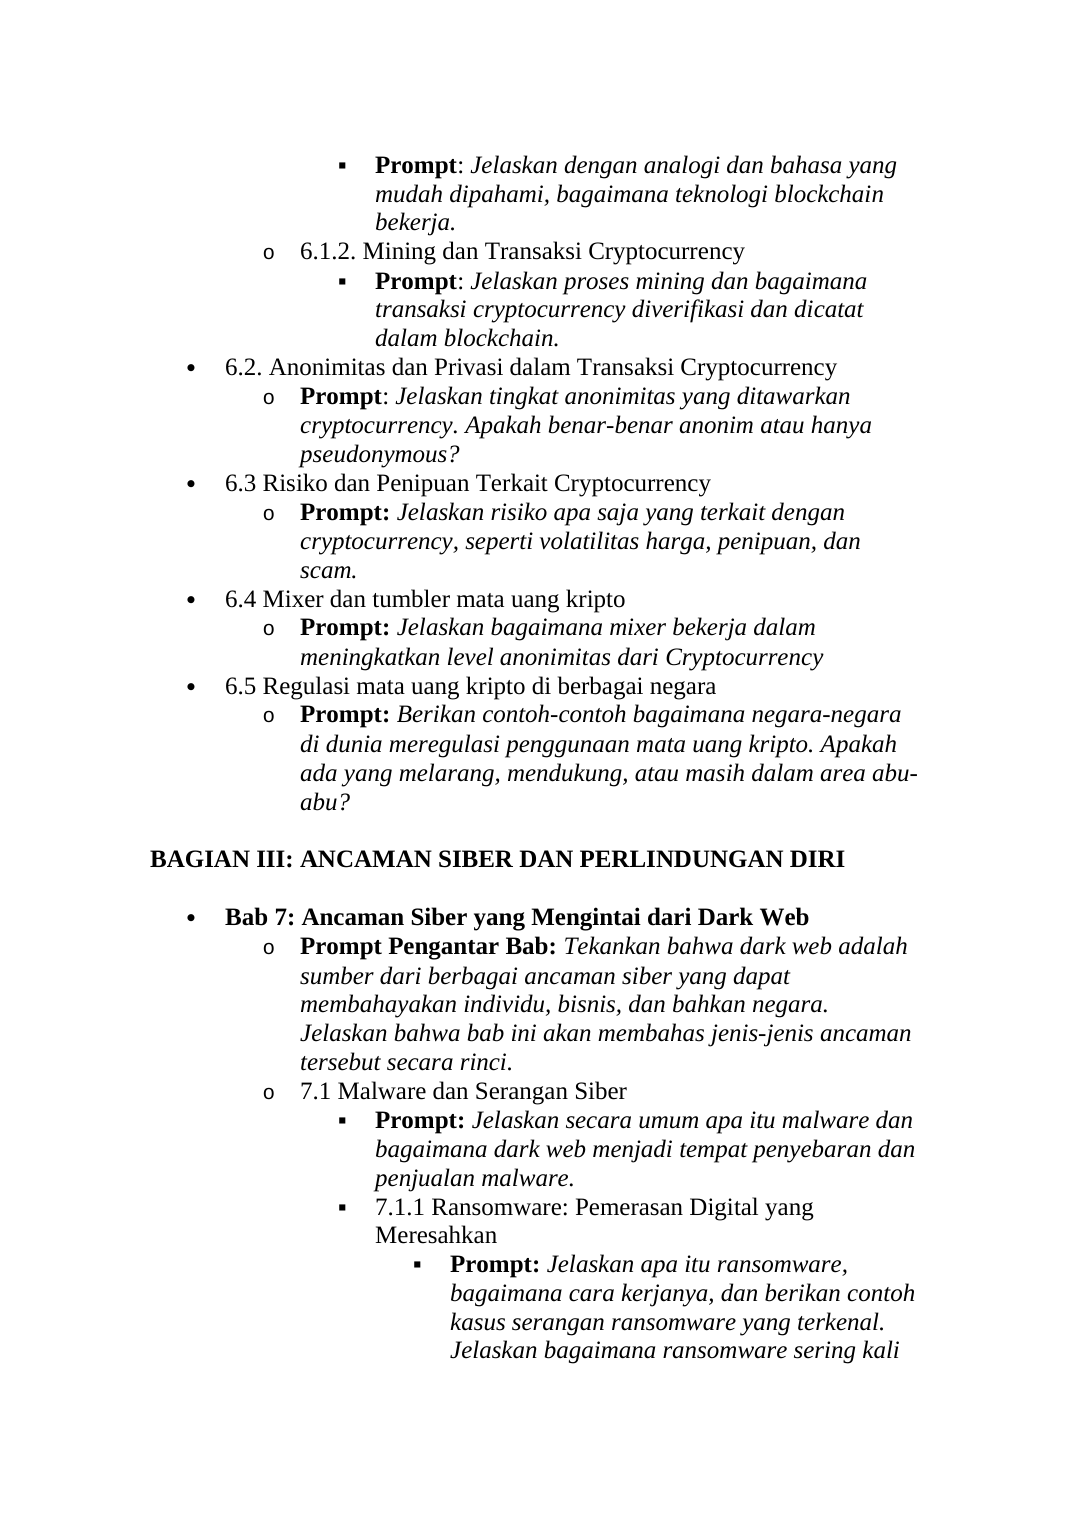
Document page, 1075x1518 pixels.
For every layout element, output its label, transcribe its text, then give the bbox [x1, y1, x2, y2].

text BAGIAN III: ANCAMAN SIBER DAN PERLINDUNGAN DIRI [150, 844, 925, 873]
list Prompt: Jelaskan tingkat anonimitas yang ditawarkan cryptocurrency. Apakah benar-benar anonim atau hanya pseudonymous? [262, 381, 925, 468]
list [412, 1249, 925, 1364]
list 6.5 Regulasi mata uang kripto di berbagai negara [187, 671, 925, 699]
list Prompt: Jelaskan secara umum apa itu malware dan bagaimana dark web menjadi tempat penyebaran dan penjualan malware. [337, 1105, 925, 1192]
list 6.4 Mixer dan tumbler mata uang kripto [187, 584, 925, 612]
list 6.3 Risiko dan Penipuan Terkait Cryptocurrency [187, 468, 925, 497]
list Prompt: Jelaskan proses mining dan bagaimana transaksi cryptocurrency diverifikasi dan dicatat dalam blockchain. [337, 266, 925, 352]
list 6.1.2. Mining dan Transaksi Cryptocurrency [262, 236, 925, 266]
list Prompt Pengantar Bab: Tekankan bahwa dark web adalah sumber dari berbagai ancaman siber yang dapat membahayakan individu, bisnis, dan bahkan negara. Jelaskan bahwa bab ini akan membahas jenis-jenis ancaman tersebut secara rinci. [262, 931, 925, 1076]
list 7.1.1 Ransomware: Pemerasan Digital yang Meresahkan [337, 1192, 925, 1249]
list Bab 7: Ancaman Siber yang Mengintai dari Dark Web [187, 902, 925, 931]
list Prompt: Jelaskan risiko apa saja yang terkait dengan cryptocurrency, seperti volatilitas harga, penipuan, dan scam. [262, 497, 925, 584]
list Prompt: Jelaskan dengan analogi dan bahasa yang mudah dipahami, bagaimana teknologi blockchain bekerja. [337, 150, 925, 236]
list Prompt: Berikan contoh-contoh bagaimana negara-negara di dunia meregulasi penggunaan mata uang kripto. Apakah ada yang melarang, mendukung, atau masih dalam area abu-abu? [262, 699, 925, 815]
list 6.2. Anonimitas dan Privasi dalam Transaksi Cryptocurrency [187, 352, 925, 381]
list 7.1 Malware dan Serangan Siber [262, 1076, 925, 1105]
list Prompt: Jelaskan bagaimana mixer bekerja dalam meningkatkan level anonimitas dari Cryptocurrency [262, 612, 925, 671]
